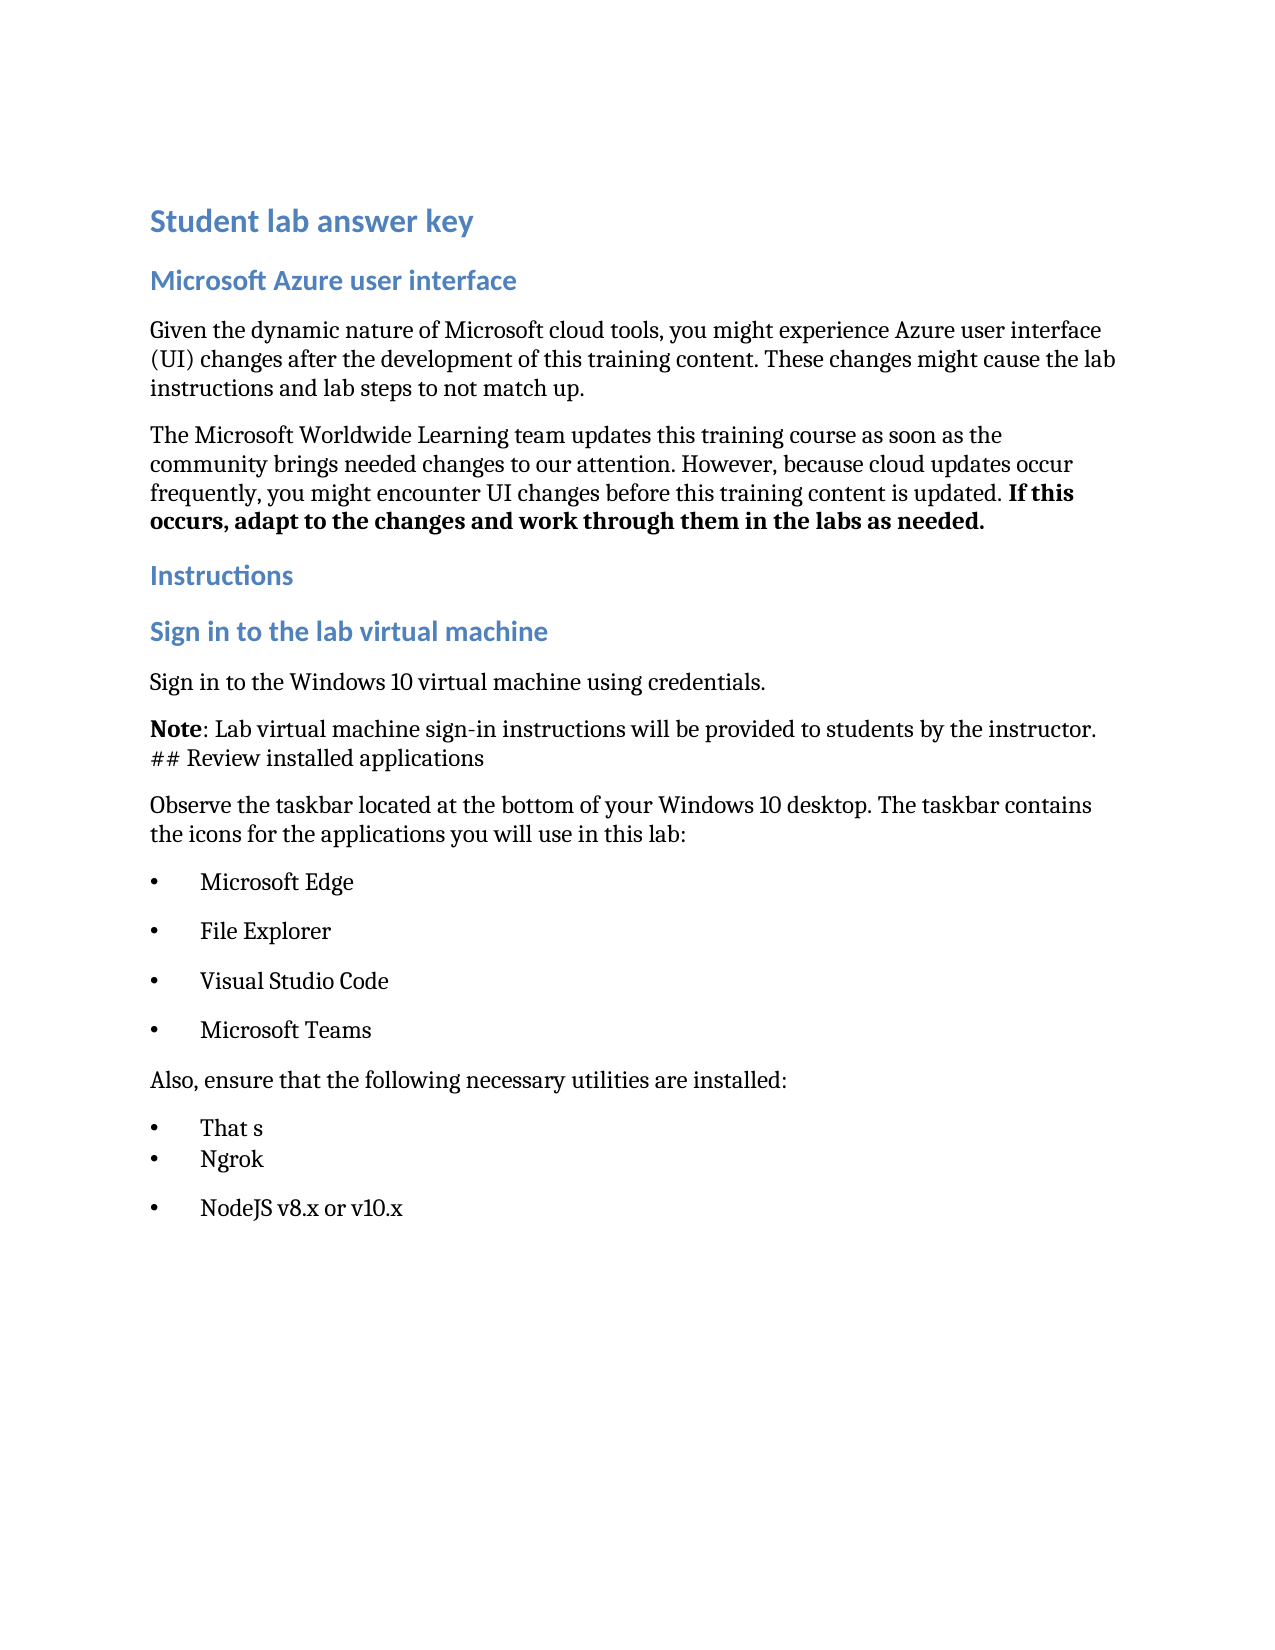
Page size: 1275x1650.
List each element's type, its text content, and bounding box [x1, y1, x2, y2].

text Given the dynamic nature of Microsoft cloud tools, you might experience Azure user interface (UI) changes after the development of this training content. These changes might cause the lab instructions and lab steps to not match up. [150, 316, 1125, 402]
subtitle Instructions [150, 557, 1125, 592]
text The Microsoft Worldwide Learning team updates this training course as soon as the community brings needed changes to our attention. However, because cloud updates occur frequently, you might encounter UI changes before this training content is updated. If this occurs, adapt to the changes and work through them in the labs as needed. [150, 421, 1125, 536]
list File Explorer [150, 917, 1125, 946]
text Observe the taskbar located at the bottom of your Windows 10 desktop. The taskbar contains the icons for the applications you will use in this lab: [150, 791, 1125, 849]
subtitle Sign in to the lab virtual machine [150, 613, 1125, 649]
list That s [150, 1113, 1125, 1142]
text Also, ensure that the following necessary utilities are installed: [150, 1066, 1125, 1095]
text Sign in to the Windows 10 virtual machine using credentials. [150, 668, 1125, 696]
list Ngrok [150, 1144, 1125, 1173]
subtitle Student lab answer key [150, 200, 1125, 241]
list Microsoft Edge [150, 868, 1125, 896]
list NodeJS v8.x or v10.x [150, 1194, 1125, 1223]
text Note: Lab virtual machine sign-in instructions will be provided to students by the instructor. ## Review installed applications [150, 715, 1125, 773]
list Microsoft Teams [150, 1016, 1125, 1045]
subtitle Microsoft Azure user interface [150, 262, 1125, 297]
list Visual Studio Code [150, 967, 1125, 996]
